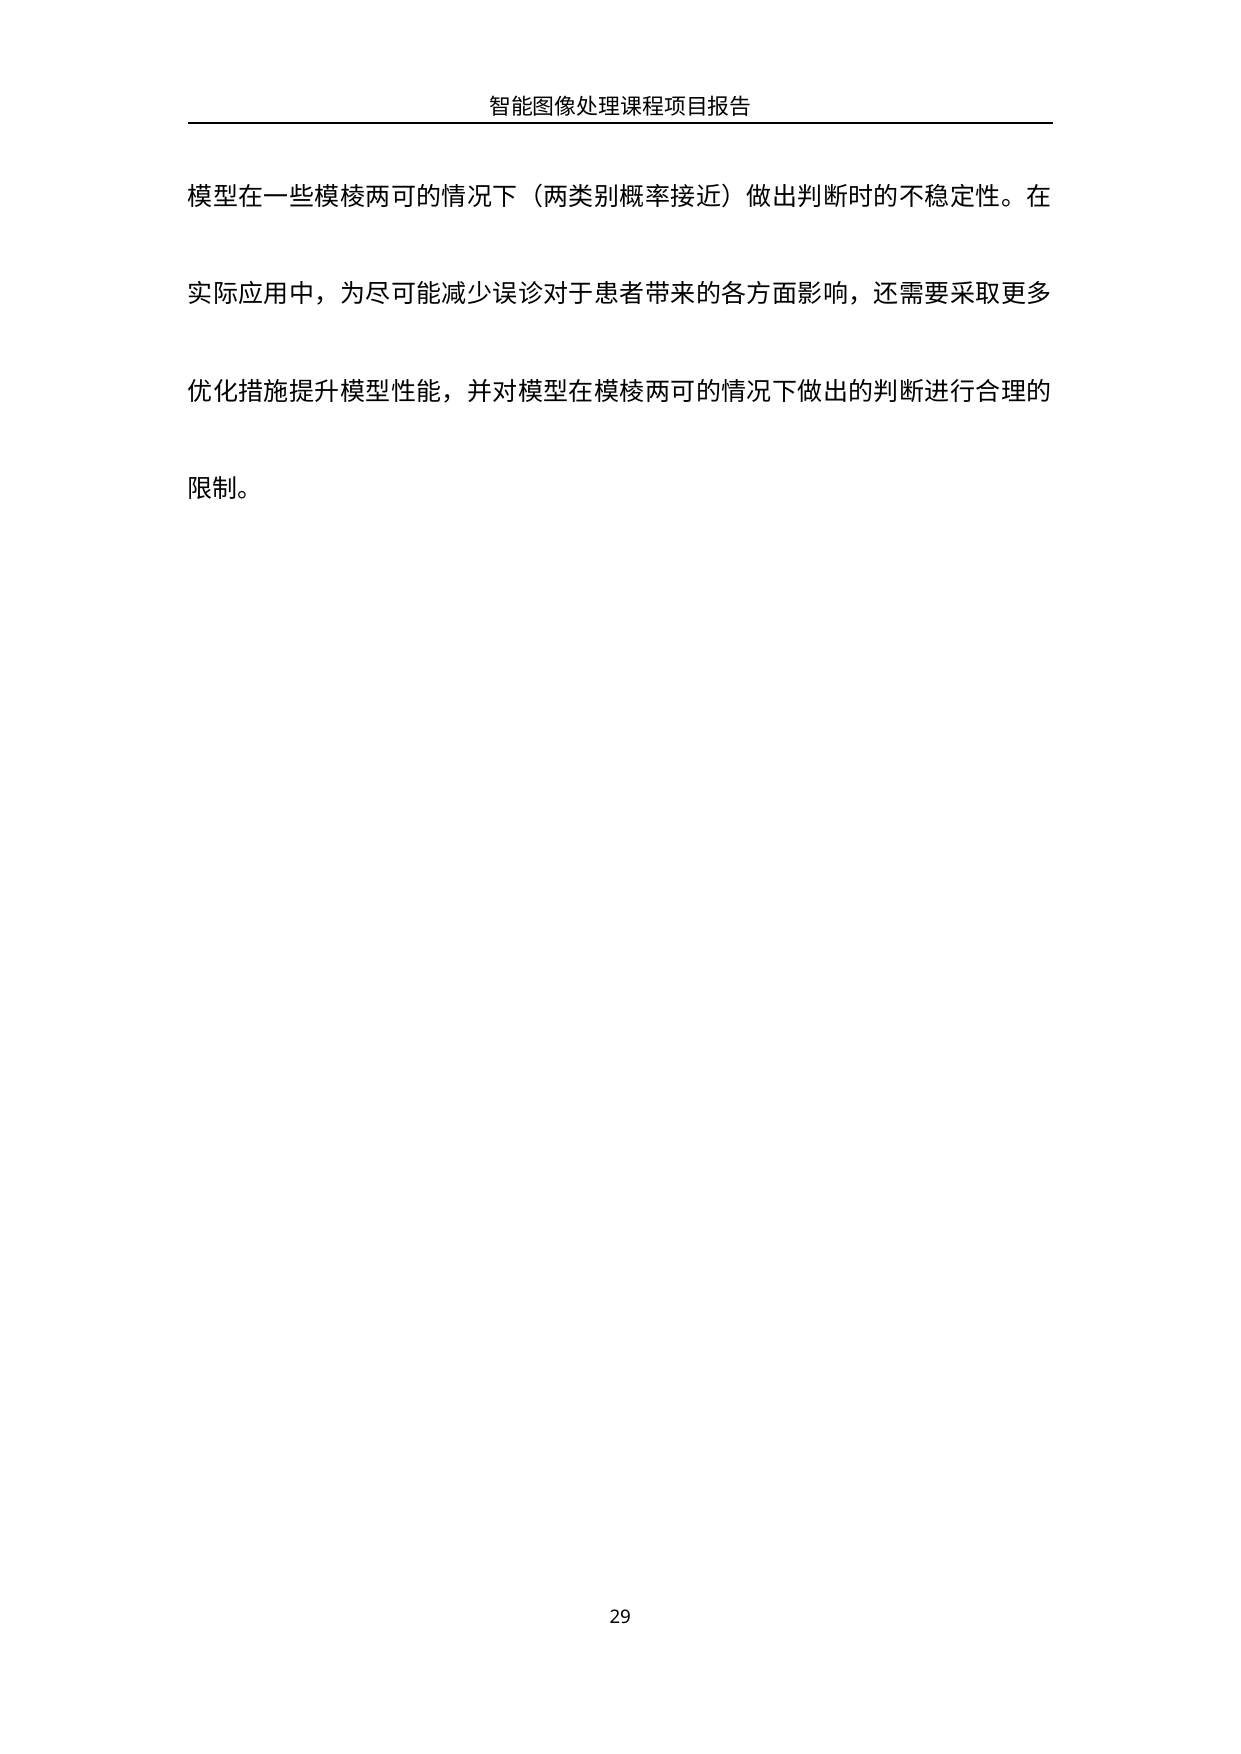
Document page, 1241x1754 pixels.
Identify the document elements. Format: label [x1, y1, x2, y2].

text [187, 162, 1053, 519]
